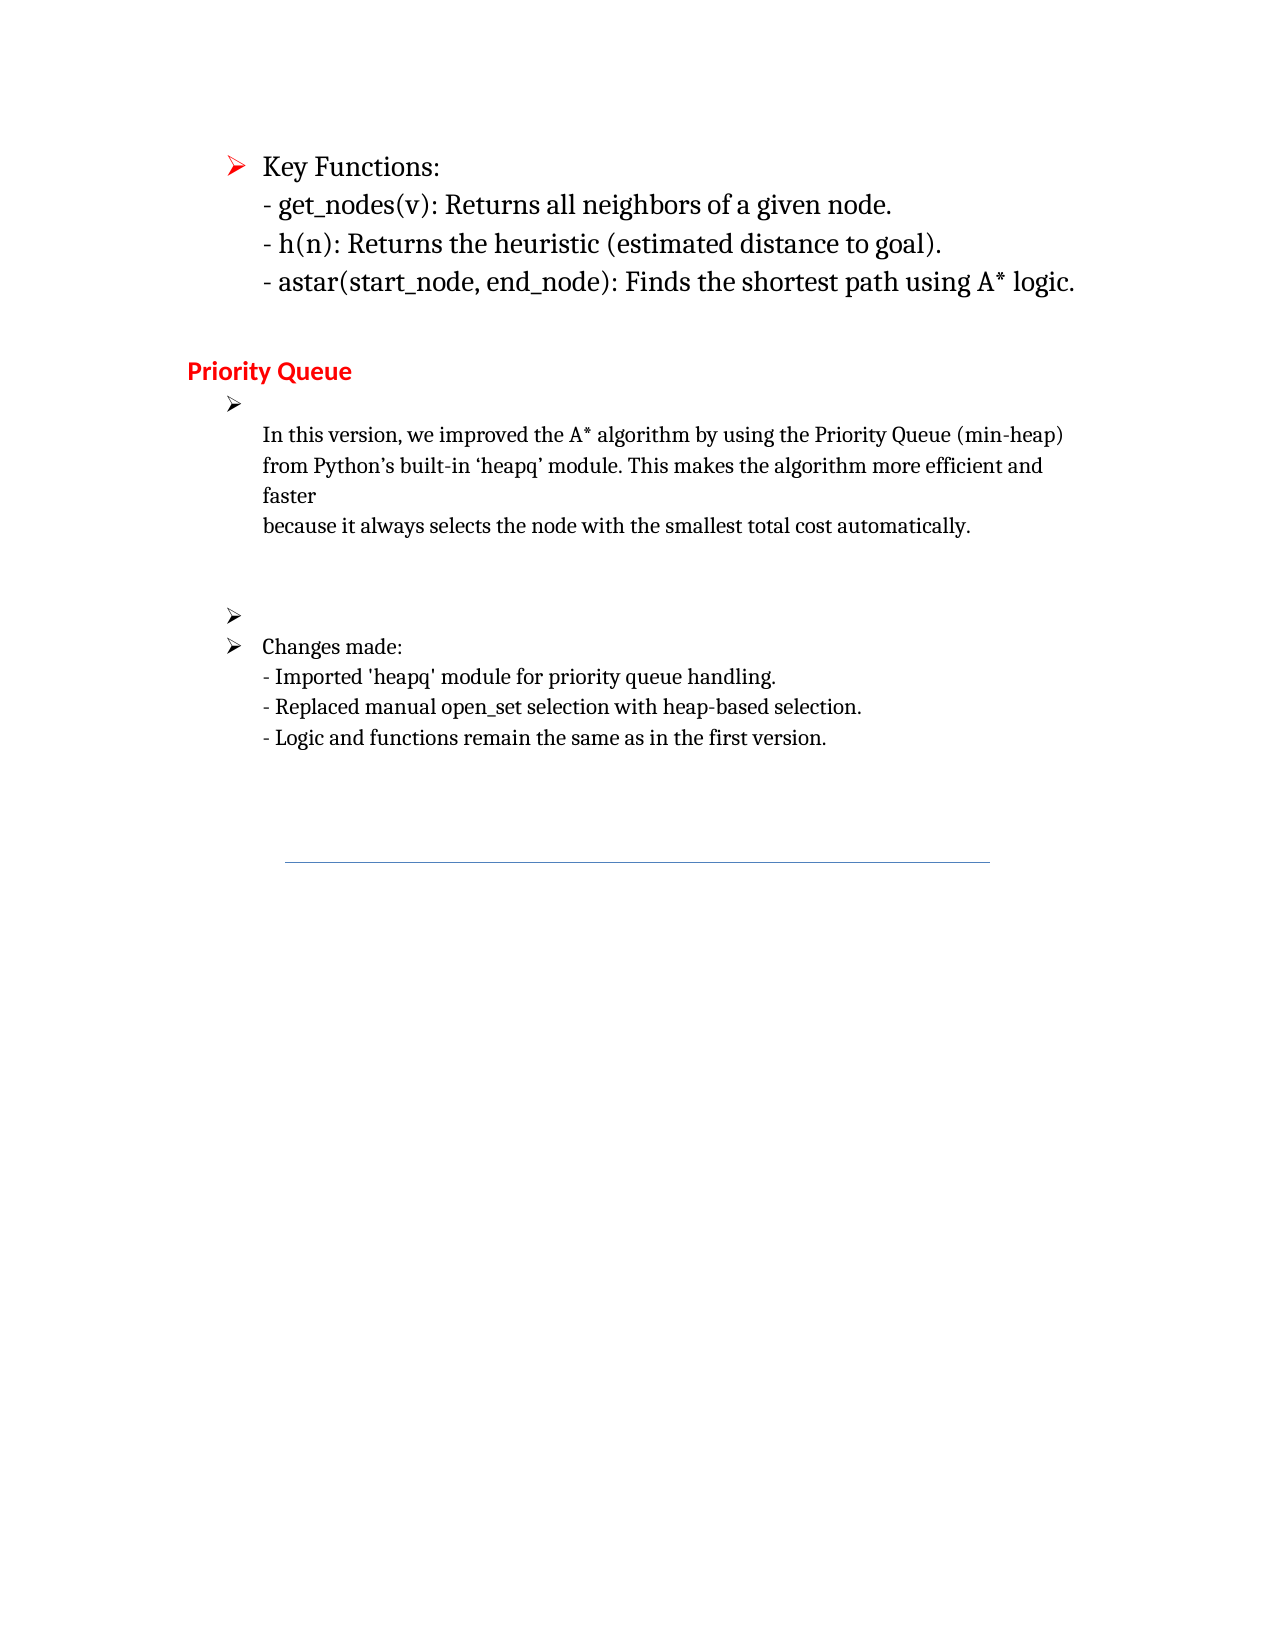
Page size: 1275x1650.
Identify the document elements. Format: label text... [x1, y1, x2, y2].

list Key Functions: - get_nodes(v): Returns all neighbors of a given node. - h(n): Returns the heuristic (estimated distance to goal). - astar(start_node, end_node): Finds the shortest path using A* logic. [225, 150, 1087, 329]
list In this version, we improved the A* algorithm by using the Priority Queue (min-heap) from Python’s built-in ‘heapq’ module. This makes the algorithm more efficient and faster because it always selects the node with the smallest total cost automatically. [225, 392, 1087, 599]
subtitle Priority Queue [187, 354, 1087, 387]
list Changes made: - Imported 'heapq' module for priority queue handling. - Replaced manual open_set selection with heap-based selection. - Logic and functions remain the same as in the first version. [225, 634, 1087, 781]
